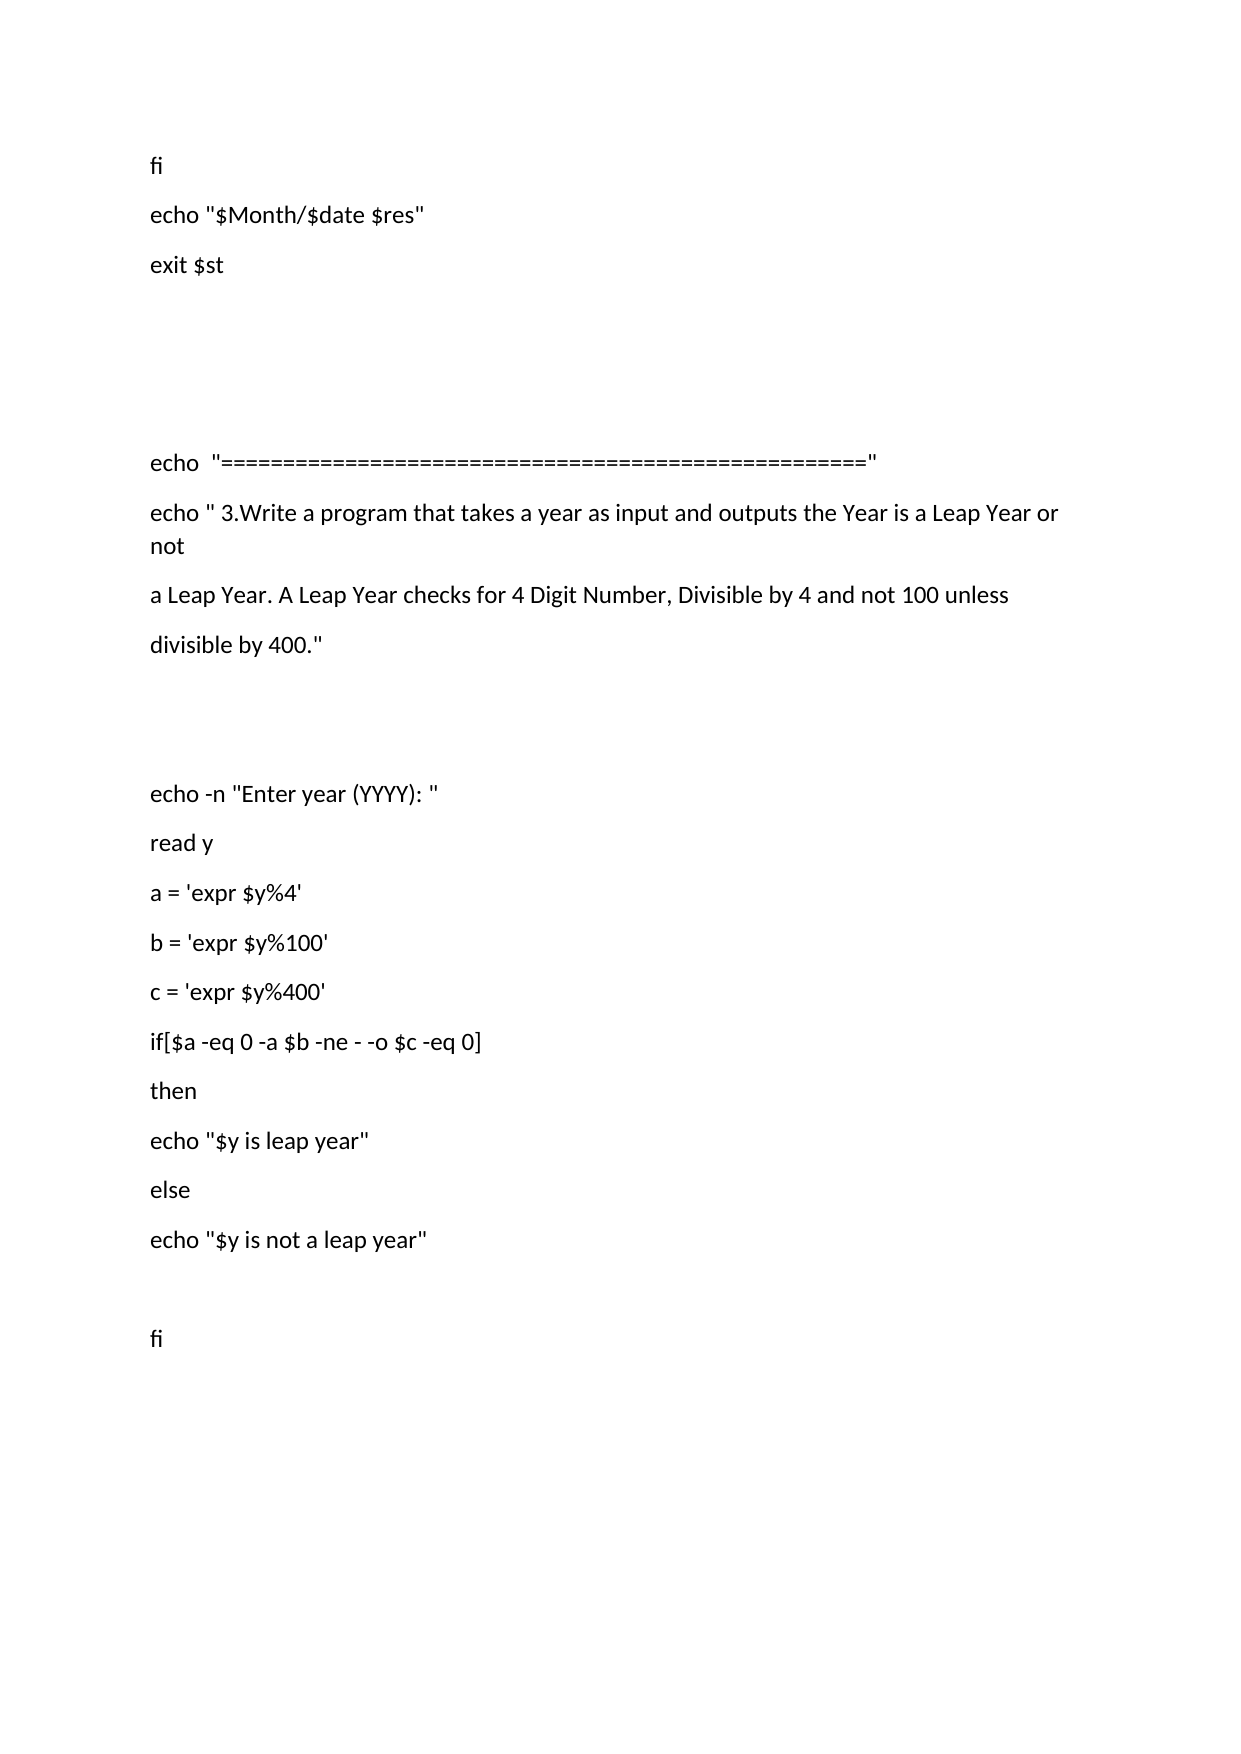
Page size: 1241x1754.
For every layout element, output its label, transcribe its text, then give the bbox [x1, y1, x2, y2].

text read y [150, 827, 1090, 858]
text a = 'expr $y%4' [150, 877, 1090, 908]
text a Leap Year. A Leap Year checks for 4 Digit Number, Divisible by 4 and not 100 unless [150, 579, 1090, 610]
text echo "$y is not a leap year" [150, 1224, 1090, 1255]
text c = 'expr $y%400' [150, 976, 1090, 1007]
text then [150, 1075, 1090, 1106]
text echo -n "Enter year (YYYY): " [150, 778, 1090, 808]
text echo "====================================================" [150, 447, 1090, 478]
text echo " 3.Write a program that takes a year as input and outputs the Year is a Leap Year or not [150, 497, 1090, 561]
text exit $st [150, 249, 1090, 280]
text echo "$Month/$date $res" [150, 199, 1090, 230]
text divisible by 400." [150, 629, 1090, 660]
text if[$a -eq 0 -a $b -ne - -o $c -eq 0] [150, 1026, 1090, 1056]
text fi [150, 1323, 1090, 1354]
text echo "$y is leap year" [150, 1125, 1090, 1156]
text fi [150, 150, 1090, 181]
text else [150, 1174, 1090, 1205]
text b = 'expr $y%100' [150, 927, 1090, 957]
